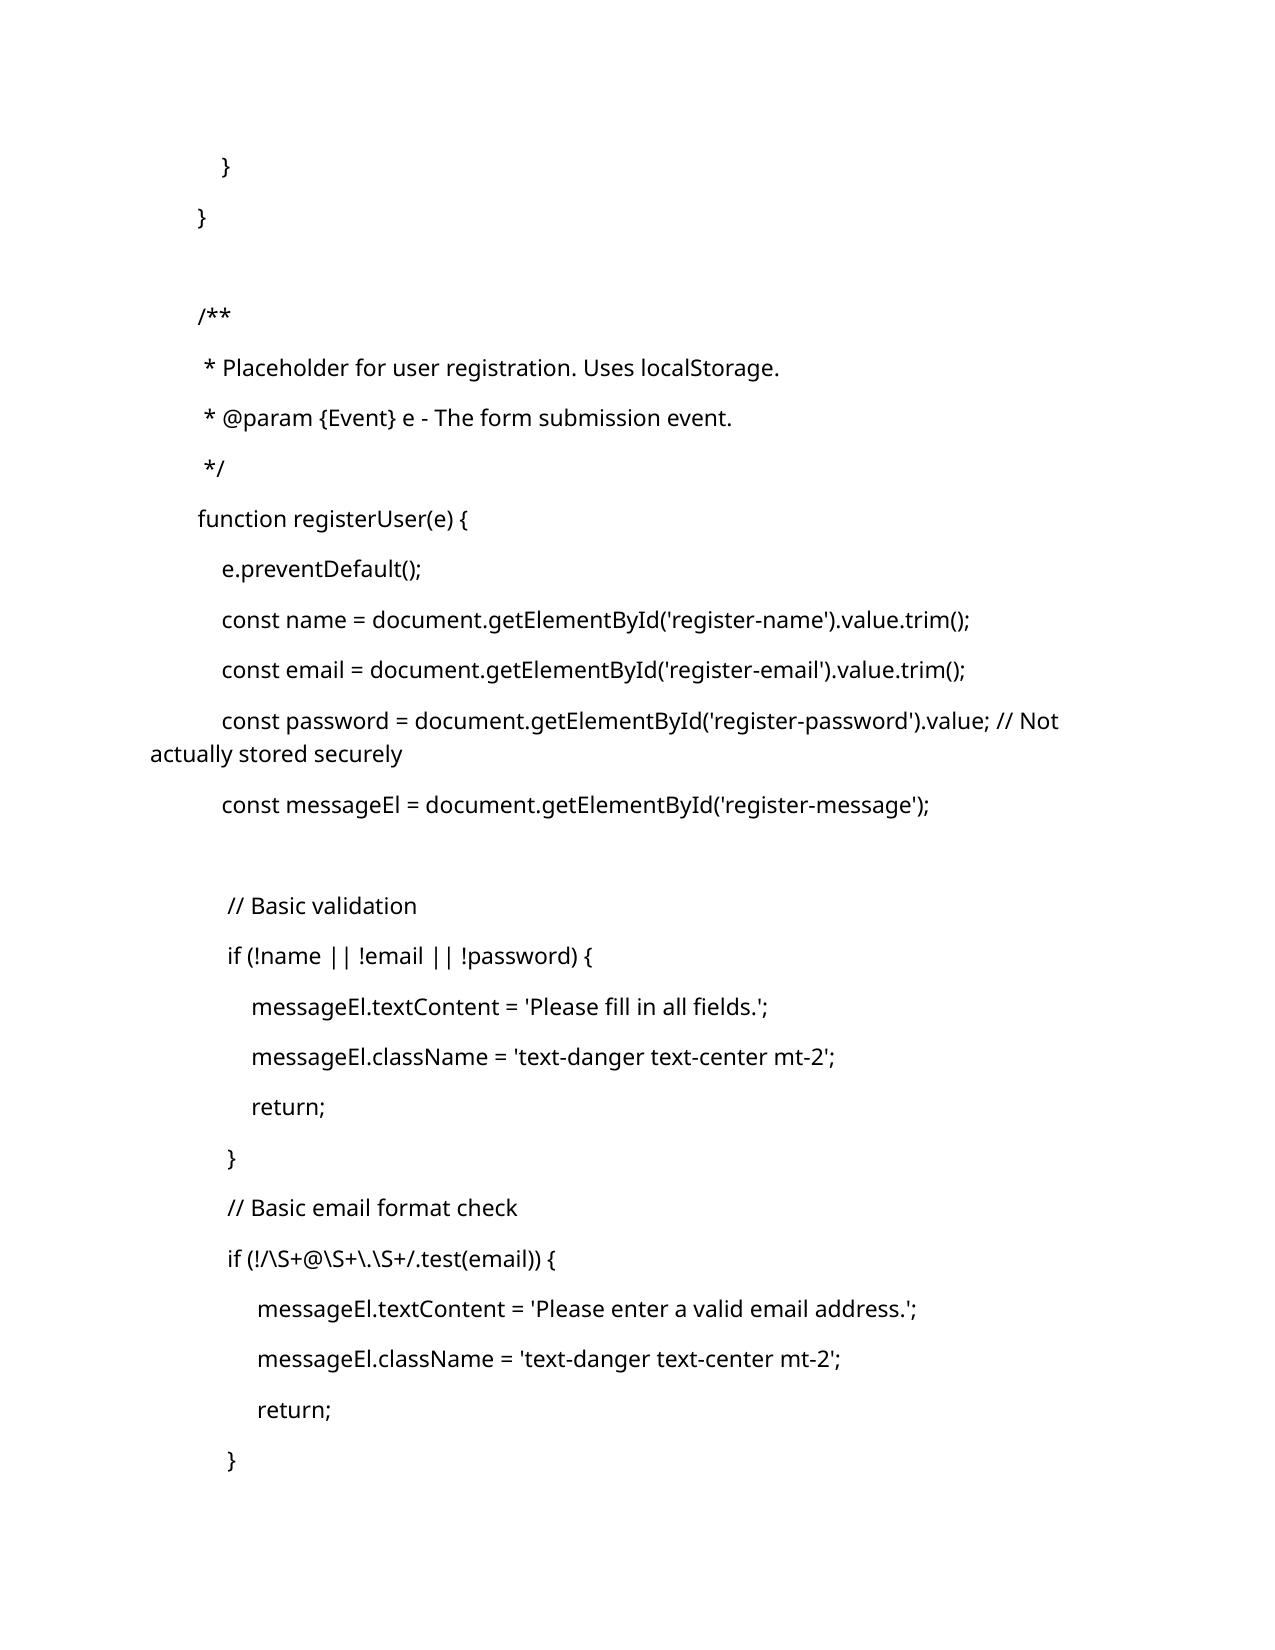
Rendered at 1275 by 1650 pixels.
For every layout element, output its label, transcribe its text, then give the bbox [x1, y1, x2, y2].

text */ [150, 452, 1125, 484]
text function registerUser(e) { [150, 503, 1125, 534]
text messageEl.textContent = 'Please fill in all fields.'; [150, 990, 1125, 1022]
text * Placeholder for user registration. Uses localStorage. [150, 352, 1125, 383]
text } [150, 1444, 1125, 1475]
text const email = document.getElementById('register-email').value.trim(); [150, 654, 1125, 685]
text messageEl.className = 'text-danger text-center mt-2'; [150, 1041, 1125, 1072]
text if (!/\S+@\S+\.\S+/.test(email)) { [150, 1242, 1125, 1274]
text } [150, 1142, 1125, 1173]
text if (!name || !email || !password) { [150, 940, 1125, 971]
text const messageEl = document.getElementById('register-message'); [150, 789, 1125, 820]
text } [150, 150, 1125, 181]
text } [150, 200, 1125, 232]
text // Basic validation [150, 889, 1125, 921]
text const name = document.getElementById('register-name').value.trim(); [150, 604, 1125, 635]
text return; [150, 1394, 1125, 1425]
text /** [150, 301, 1125, 332]
text return; [150, 1091, 1125, 1122]
text // Basic email format check [150, 1192, 1125, 1223]
text const password = document.getElementById('register-password').value; // Not actually stored securely [150, 704, 1125, 769]
text messageEl.className = 'text-danger text-center mt-2'; [150, 1343, 1125, 1374]
text messageEl.textContent = 'Please enter a valid email address.'; [150, 1293, 1125, 1324]
text e.preventDefault(); [150, 553, 1125, 584]
text * @param {Event} e - The form submission event. [150, 402, 1125, 433]
